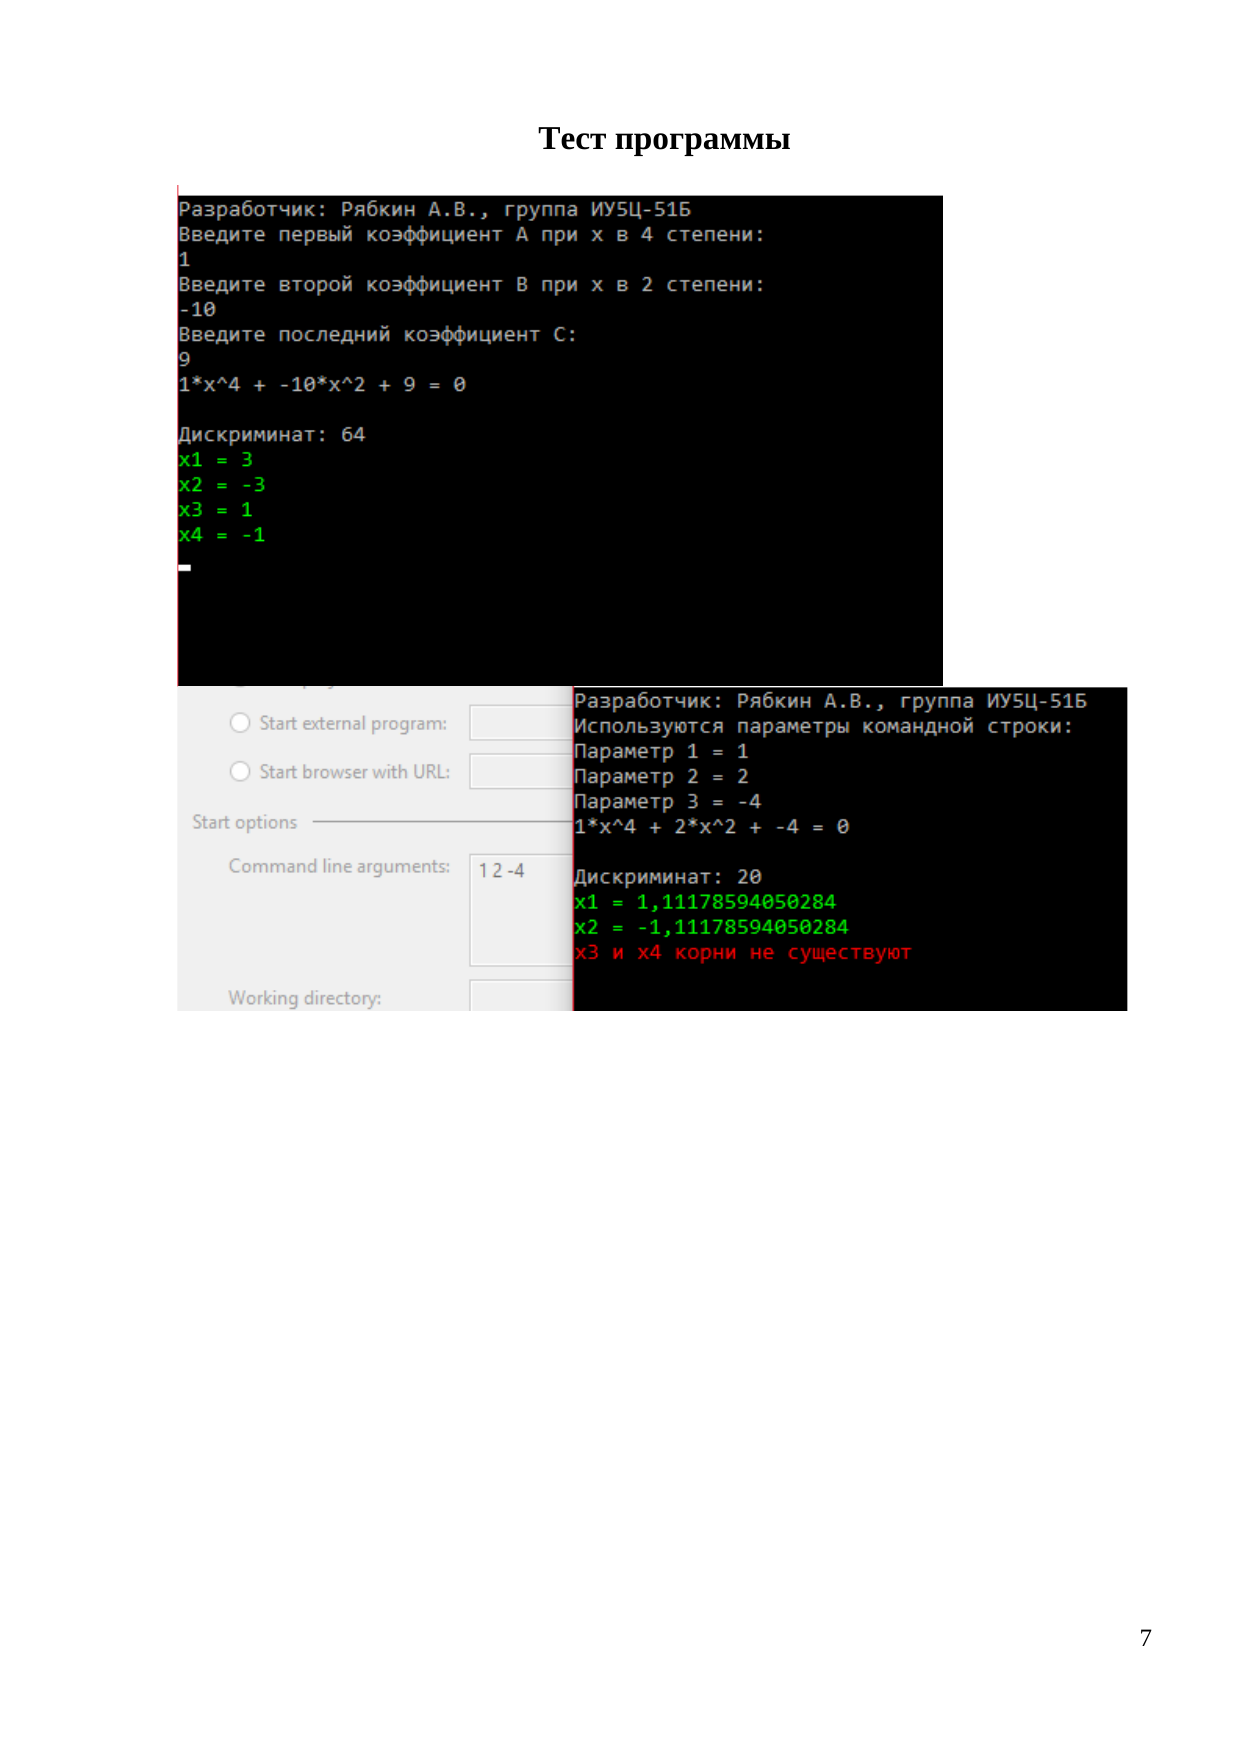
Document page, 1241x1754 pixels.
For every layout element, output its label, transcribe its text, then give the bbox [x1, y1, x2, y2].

text Тест программы [177, 118, 1152, 156]
picture [177, 185, 1128, 1011]
